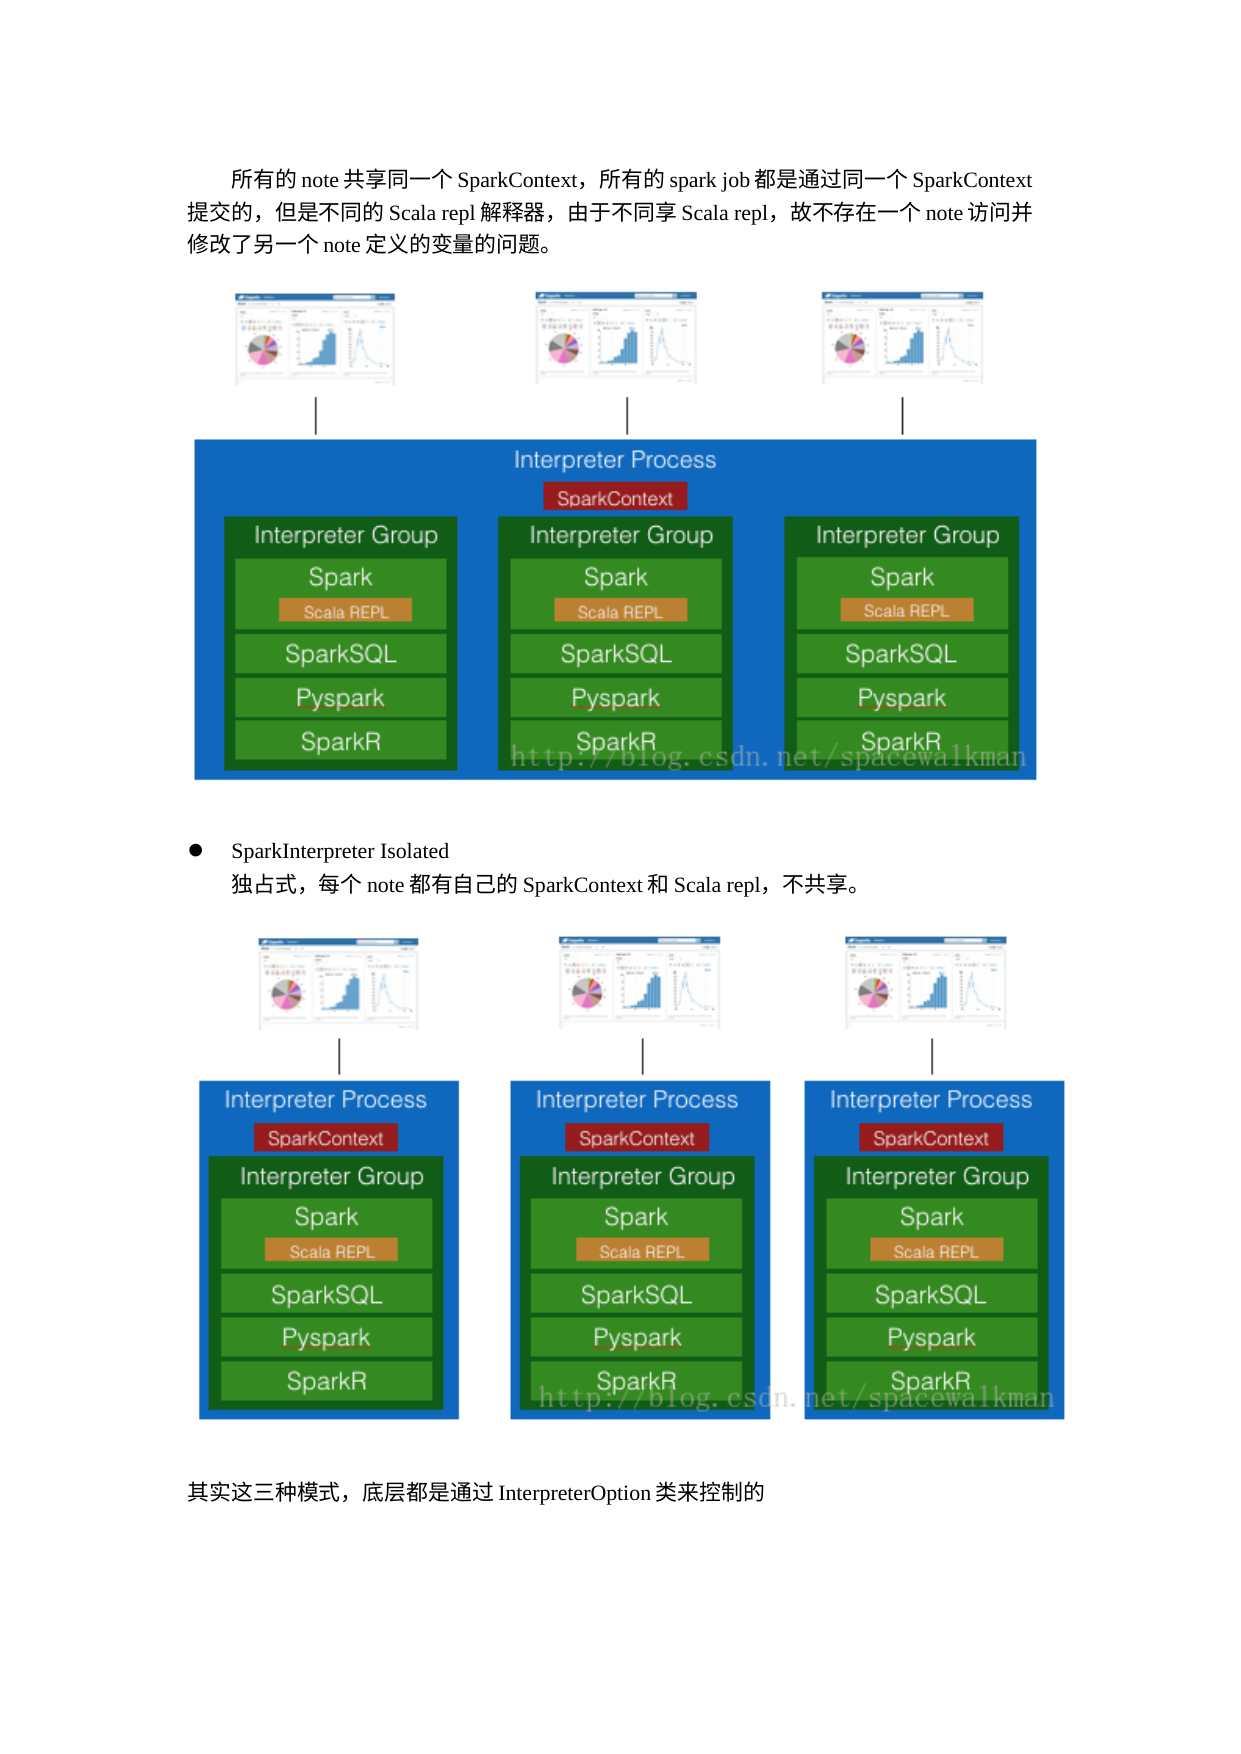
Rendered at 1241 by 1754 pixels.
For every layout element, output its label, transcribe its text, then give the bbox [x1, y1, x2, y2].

picture [187, 927, 1074, 1429]
text 所有的note共享同一个SparkContext，所有的spark job都是通过同一个SparkContext提交的，但是不同的Scala repl解释器，由于不同享Scala repl，故不存在一个note访问并修改了另一个note定义的变量的问题。 [187, 162, 1053, 259]
text 独占式，每个note都有自己的SparkContext和Scala repl，不共享。 [187, 867, 1053, 899]
picture [187, 287, 1046, 788]
text 其实这三种模式，底层都是通过InterpreterOption类来控制的 [187, 1474, 1053, 1507]
list SparkInterpreter Isolated [187, 834, 1053, 867]
